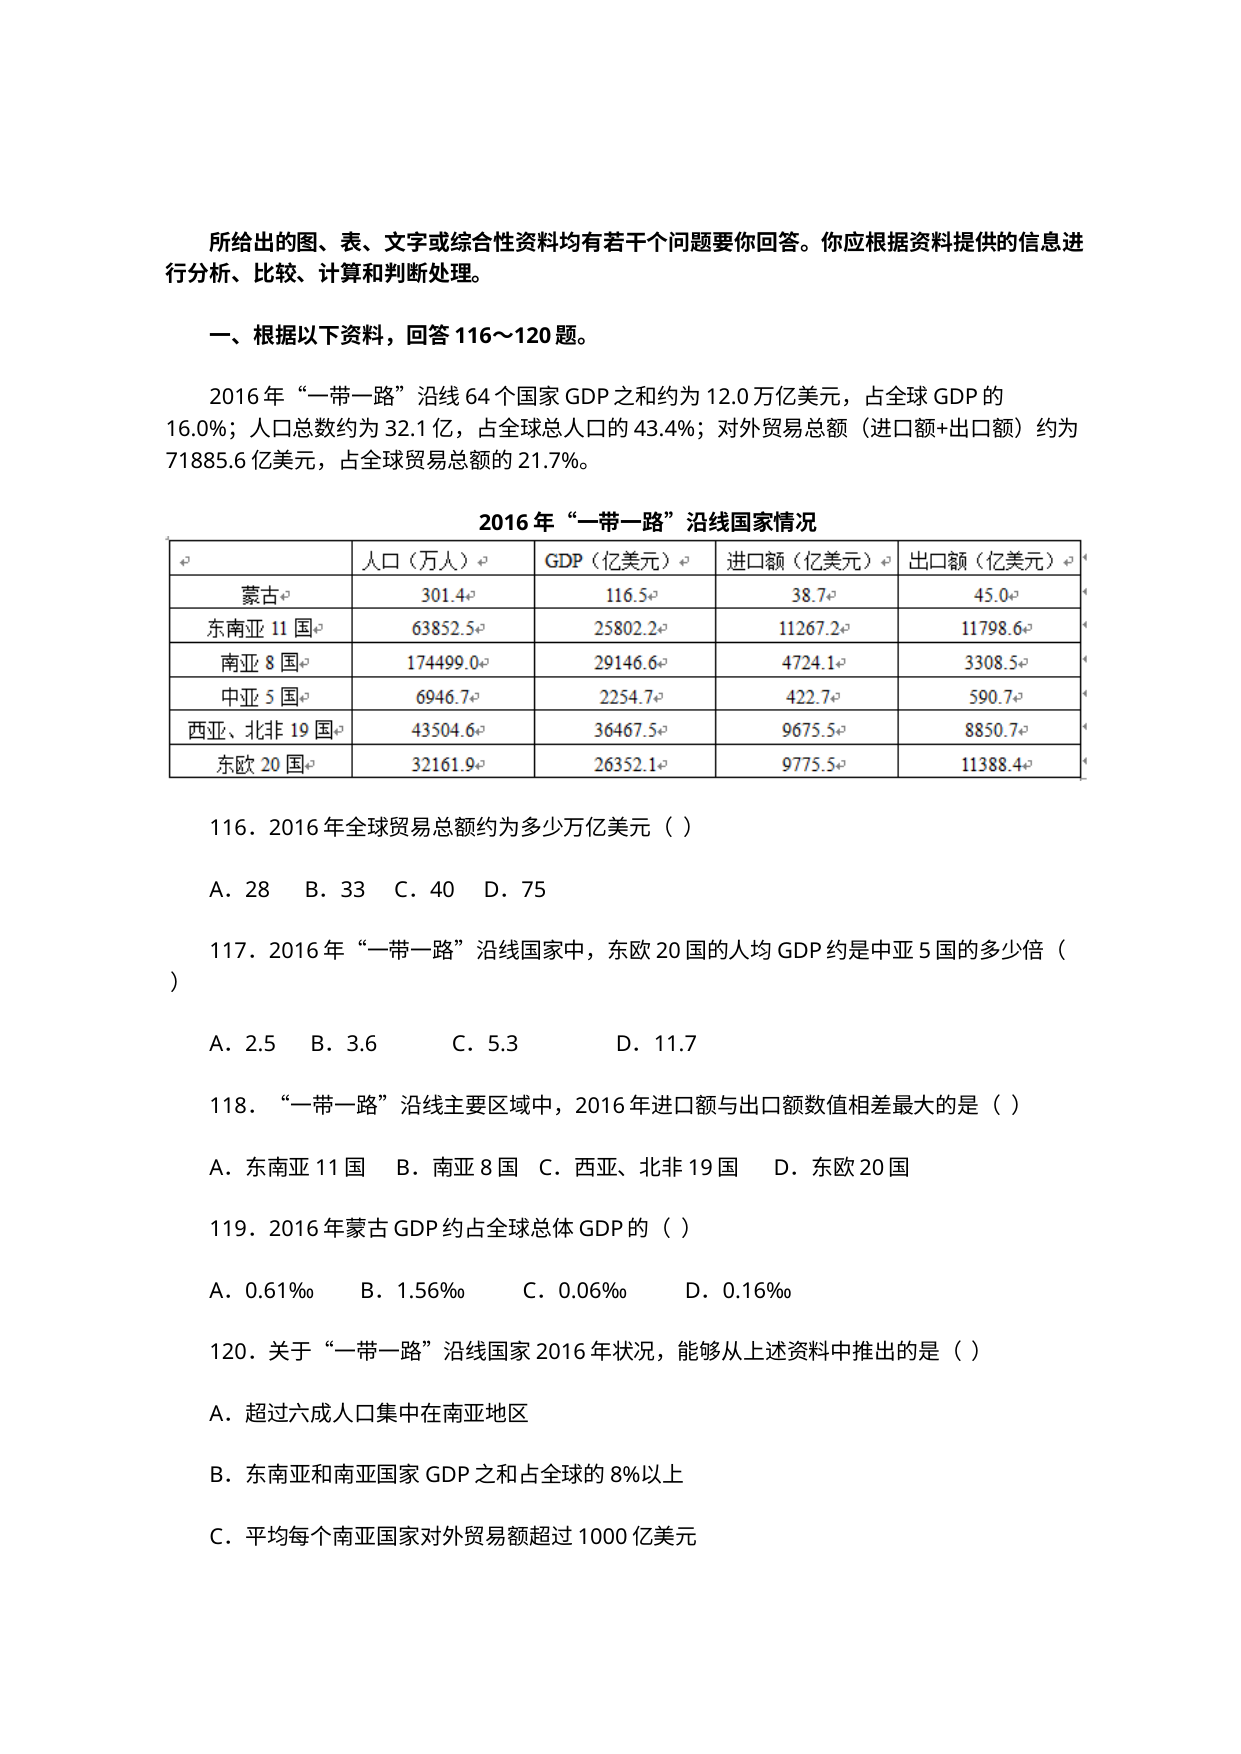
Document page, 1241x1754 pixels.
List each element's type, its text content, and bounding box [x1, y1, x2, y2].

text A．2.5 B．3.6 C．5.3 D．11.7 [165, 997, 1087, 1058]
text C．平均每个南亚国家对外贸易额超过1000亿美元 [165, 1489, 1087, 1551]
text 所给出的图、表、文字或综合性资料均有若干个问题要你回答。你应根据资料提供的信息进行分析、比较、计算和判断处理。 [165, 195, 1087, 288]
text 120．关于“一带一路”沿线国家2016年状况，能够从上述资料中推出的是（ ） [165, 1304, 1087, 1366]
text A．超过六成人口集中在南亚地区 [165, 1366, 1087, 1428]
text A．0.61‰ B．1.56‰ C．0.06‰ D．0.16‰ [165, 1243, 1087, 1304]
text 117．2016年“一带一路”沿线国家中，东欧20国的人均GDP约是中亚5国的多少倍（ ） [165, 903, 1087, 997]
picture [165, 536, 1087, 781]
text 2016年“一带一路”沿线64个国家GDP之和约为12.0万亿美元，占全球GDP的16.0%；人口总数约为32.1亿，占全球总人口的43.4%；对外贸易总额（进口额+出口额）约为71885.6亿美元，占全球贸易总额的21.7%。 [165, 349, 1087, 475]
text 118．“一带一路”沿线主要区域中，2016年进口额与出口额数值相差最大的是（ ） [165, 1058, 1087, 1120]
text 一、根据以下资料，回答116～120题。 [165, 288, 1087, 349]
text A．东南亚11国 B．南亚8国 C．西亚、北非19国 D．东欧20国 [165, 1120, 1087, 1181]
text 116．2016年全球贸易总额约为多少万亿美元（ ） [165, 781, 1087, 842]
text B．东南亚和南亚国家GDP之和占全球的8%以上 [165, 1428, 1087, 1489]
text 2016年“一带一路”沿线国家情况 [165, 475, 1087, 536]
text 119．2016年蒙古GDP约占全球总体GDP的（ ） [165, 1181, 1087, 1243]
text A．28 B．33 C．40 D．75 [165, 842, 1087, 903]
